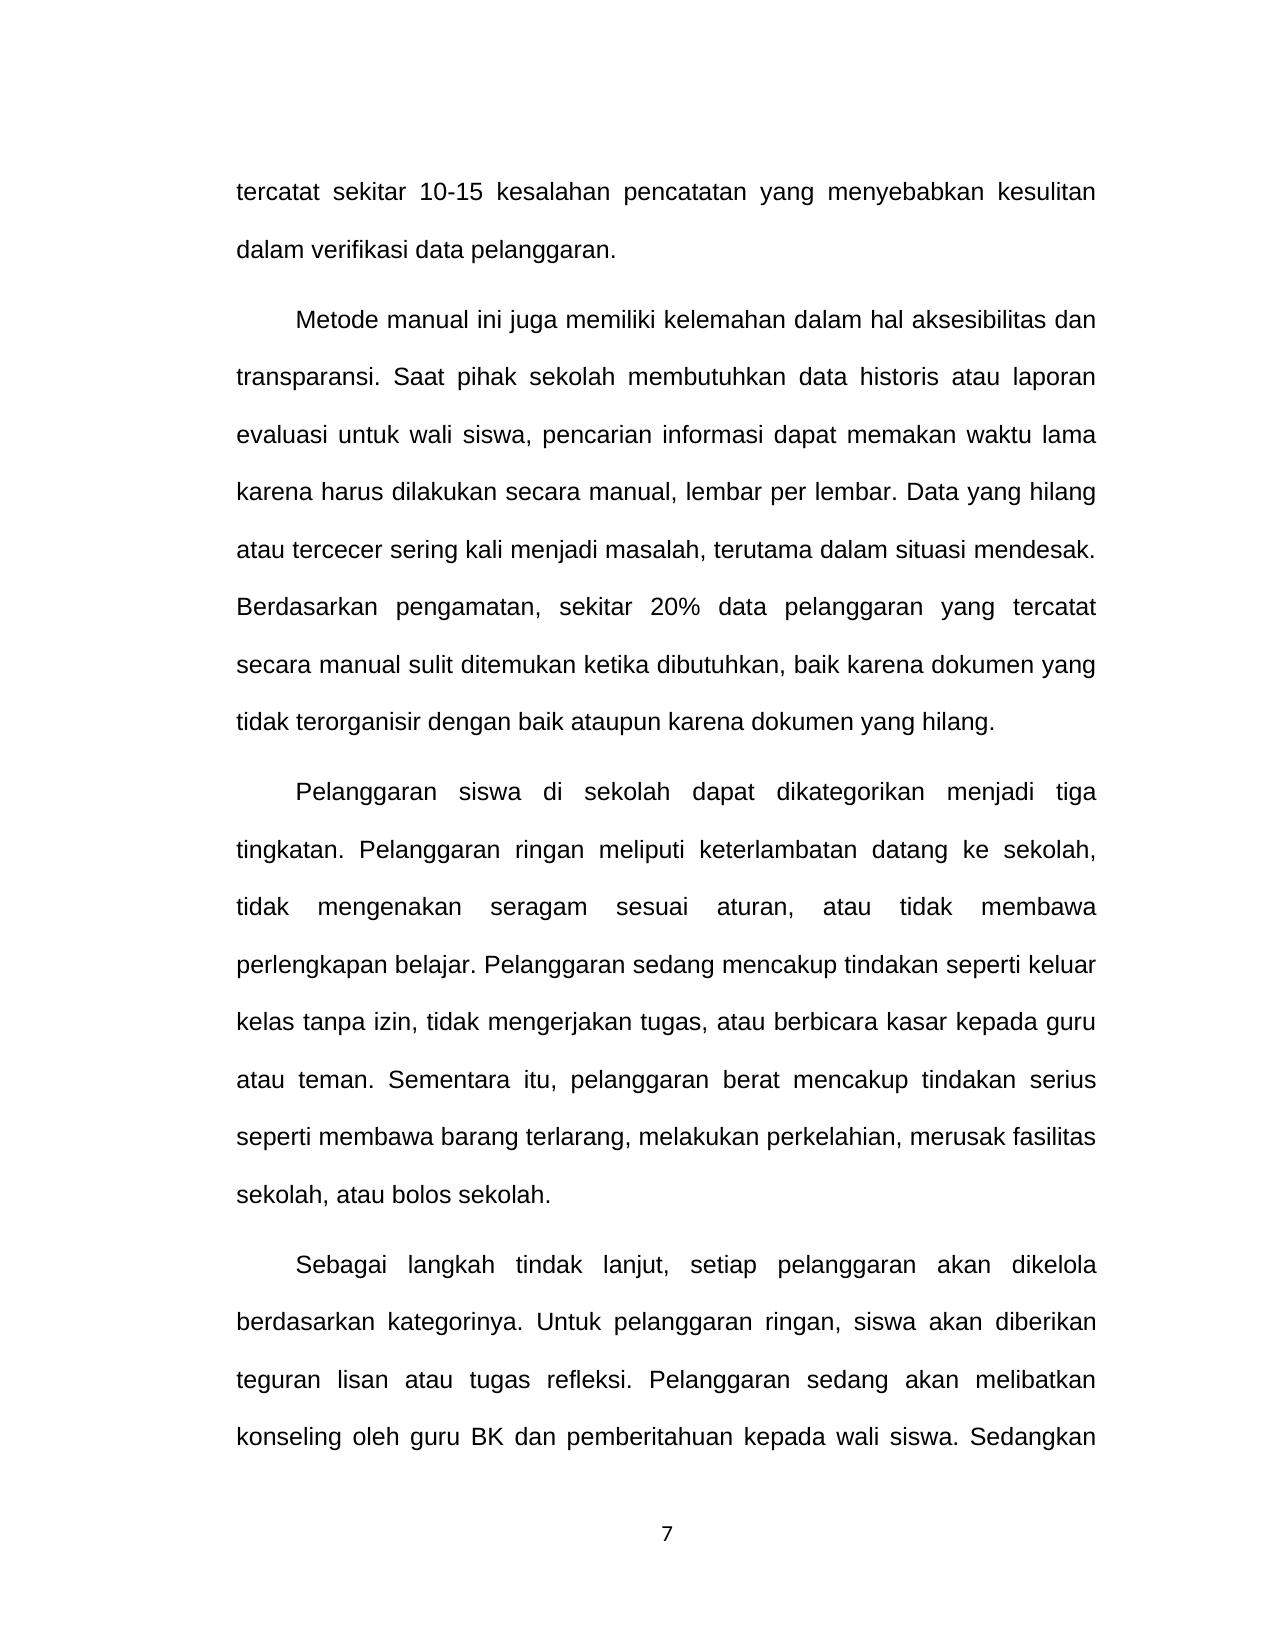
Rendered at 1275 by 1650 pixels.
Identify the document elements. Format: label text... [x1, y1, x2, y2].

text Metode manual ini juga memiliki kelemahan dalam hal aksesibilitas dan transparansi. Saat pihak sekolah membutuhkan data historis atau laporan evaluasi untuk wali siswa, pencarian informasi dapat memakan waktu lama karena harus dilakukan secara manual, lembar per lembar. Data yang hilang atau tercecer sering kali menjadi masalah, terutama dalam situasi mendesak. Berdasarkan pengamatan, sekitar 20% data pelanggaran yang tercatat secara manual sulit ditemukan ketika dibutuhkan, baik karena dokumen yang tidak terorganisir dengan baik ataupun karena dokumen yang hilang. [236, 305, 1098, 736]
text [236, 177, 1098, 263]
text Pelanggaran siswa di sekolah dapat dikategorikan menjadi tiga tingkatan. Pelanggaran ringan meliputi keterlambatan datang ke sekolah, tidak mengenakan seragam sesuai aturan, atau tidak membawa perlengkapan belajar. Pelanggaran sedang mencakup tindakan seperti keluar kelas tanpa izin, tidak mengerjakan tugas, atau berbicara kasar kepada guru atau teman. Sementara itu, pelanggaran berat mencakup tindakan serius seperti membawa barang terlarang, melakukan perkelahian, merusak fasilitas sekolah, atau bolos sekolah. [236, 777, 1098, 1208]
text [236, 1250, 1098, 1451]
